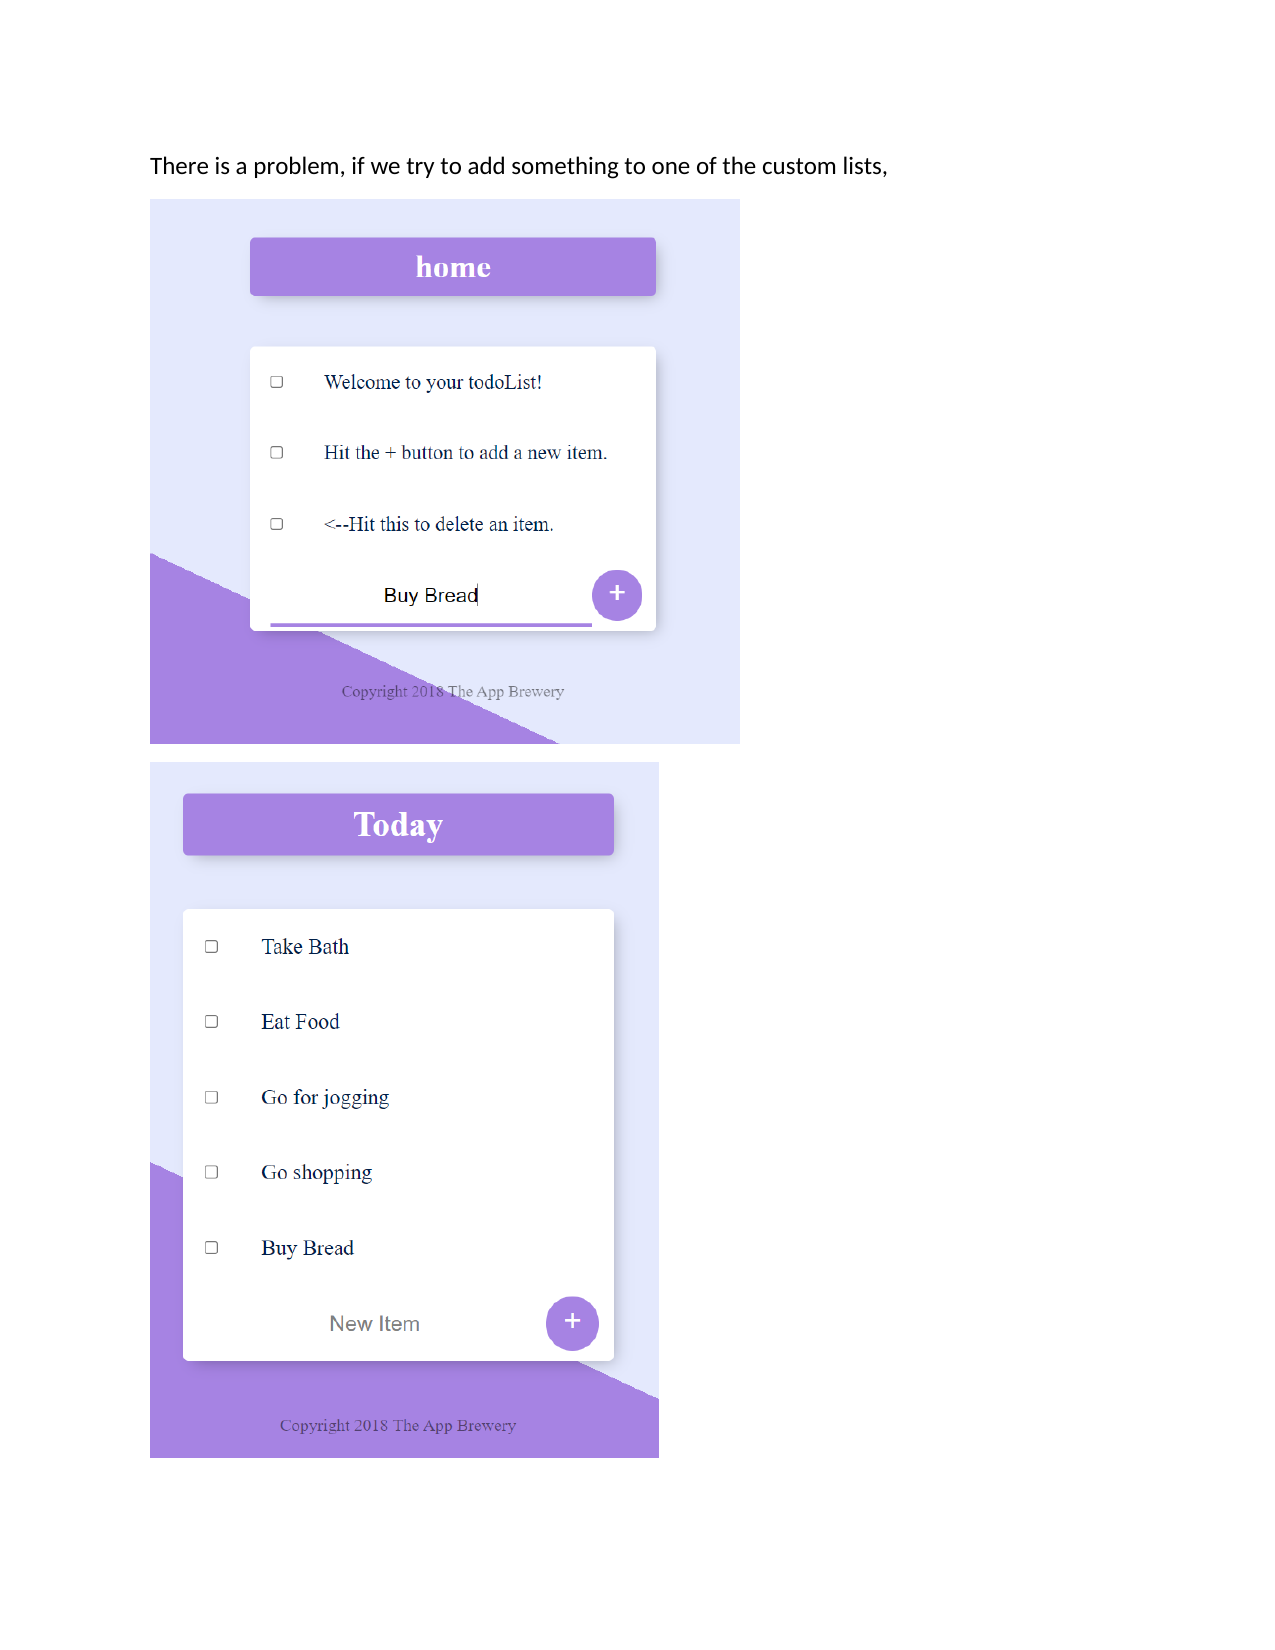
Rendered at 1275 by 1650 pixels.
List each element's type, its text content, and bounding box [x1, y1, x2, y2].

text There is a problem, if we try to add something to one of the custom lists, [150, 150, 1125, 181]
picture [150, 199, 740, 744]
picture [150, 762, 659, 1458]
